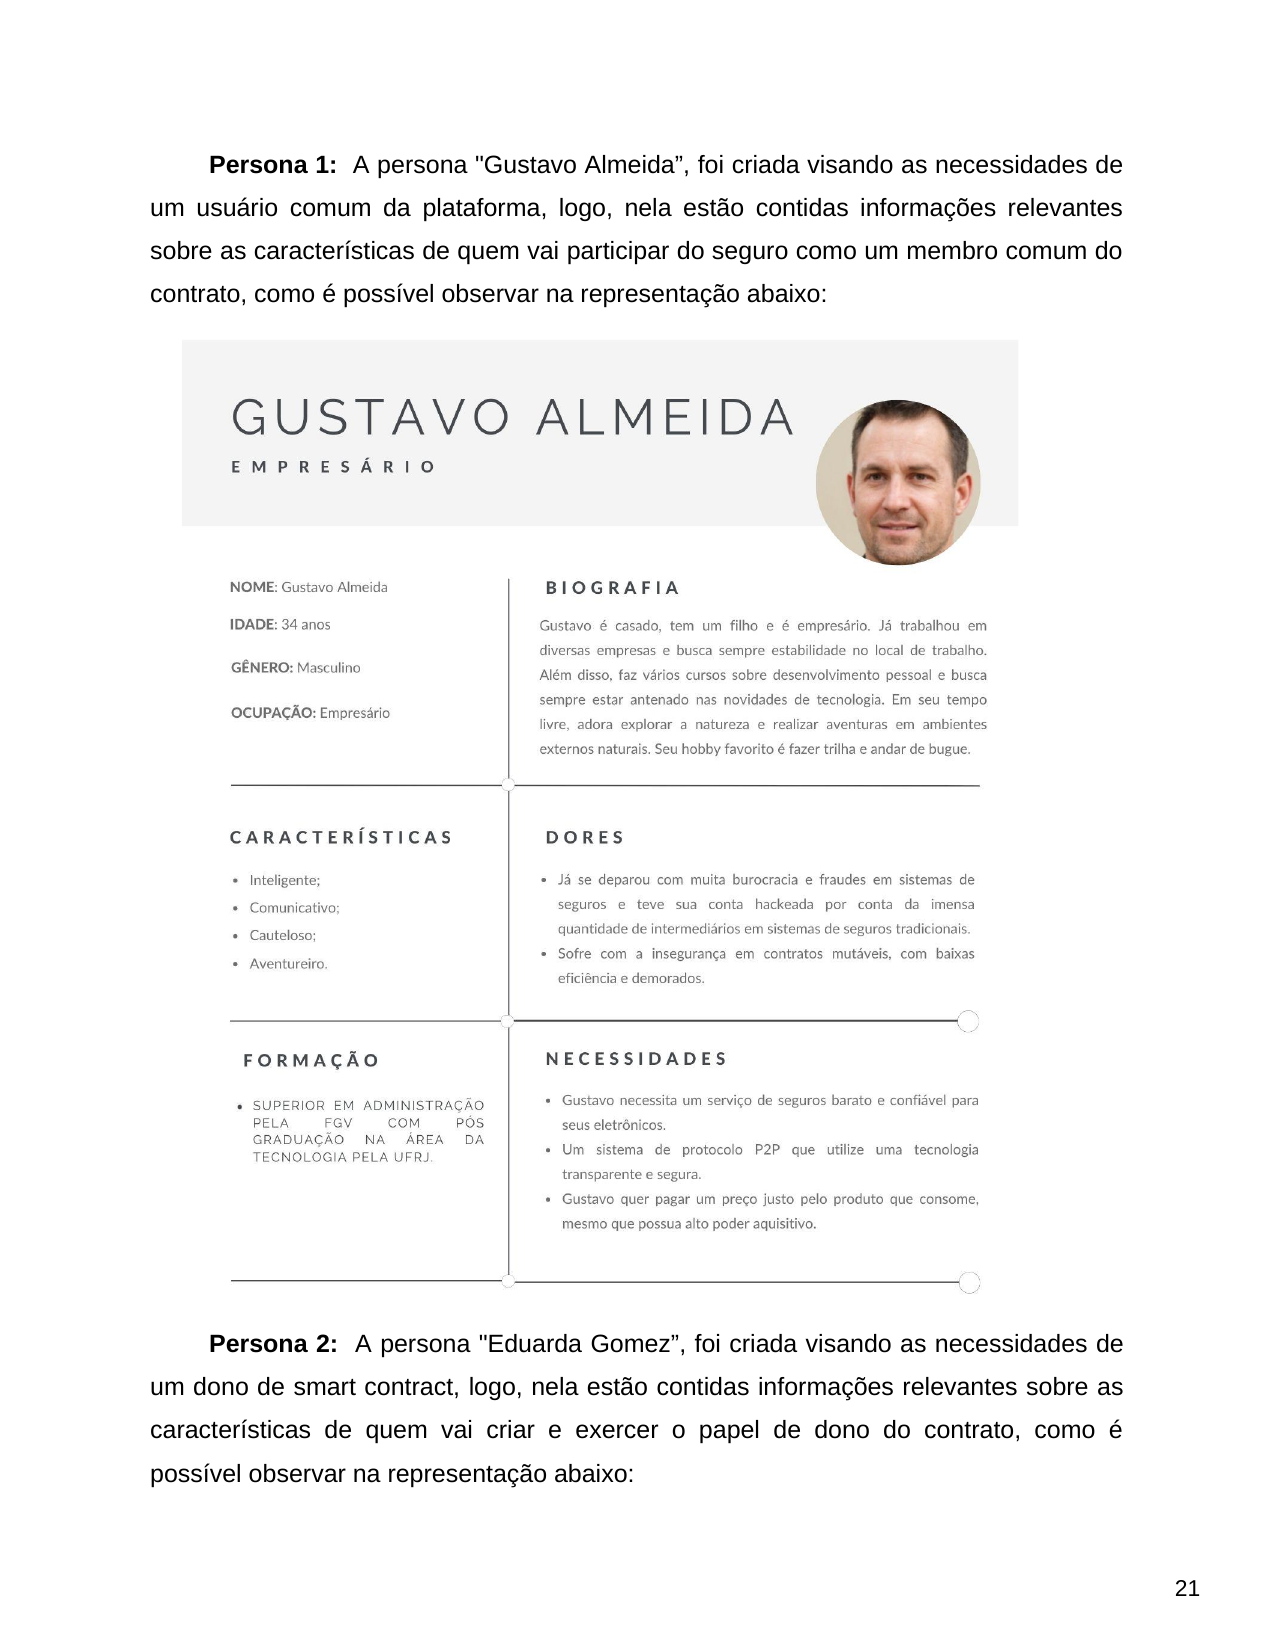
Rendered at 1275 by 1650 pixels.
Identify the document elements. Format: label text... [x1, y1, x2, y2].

text Persona 1: A persona "Gustavo Almeida”, foi criada visando as necessidades de um usuário comum da plataforma, logo, nela estão contidas informações relevantes sobre as características de quem vai participar do seguro como um membro comum do contrato, como é possível observar na representação abaixo: [150, 150, 1125, 308]
picture [181, 339, 1019, 1300]
text Persona 2: A persona "Eduarda Gomez”, foi criada visando as necessidades de um dono de smart contract, logo, nela estão contidas informações relevantes sobre as características de quem vai criar e exercer o papel de dono do contrato, como é possível observar na representação abaixo: [150, 1329, 1125, 1487]
